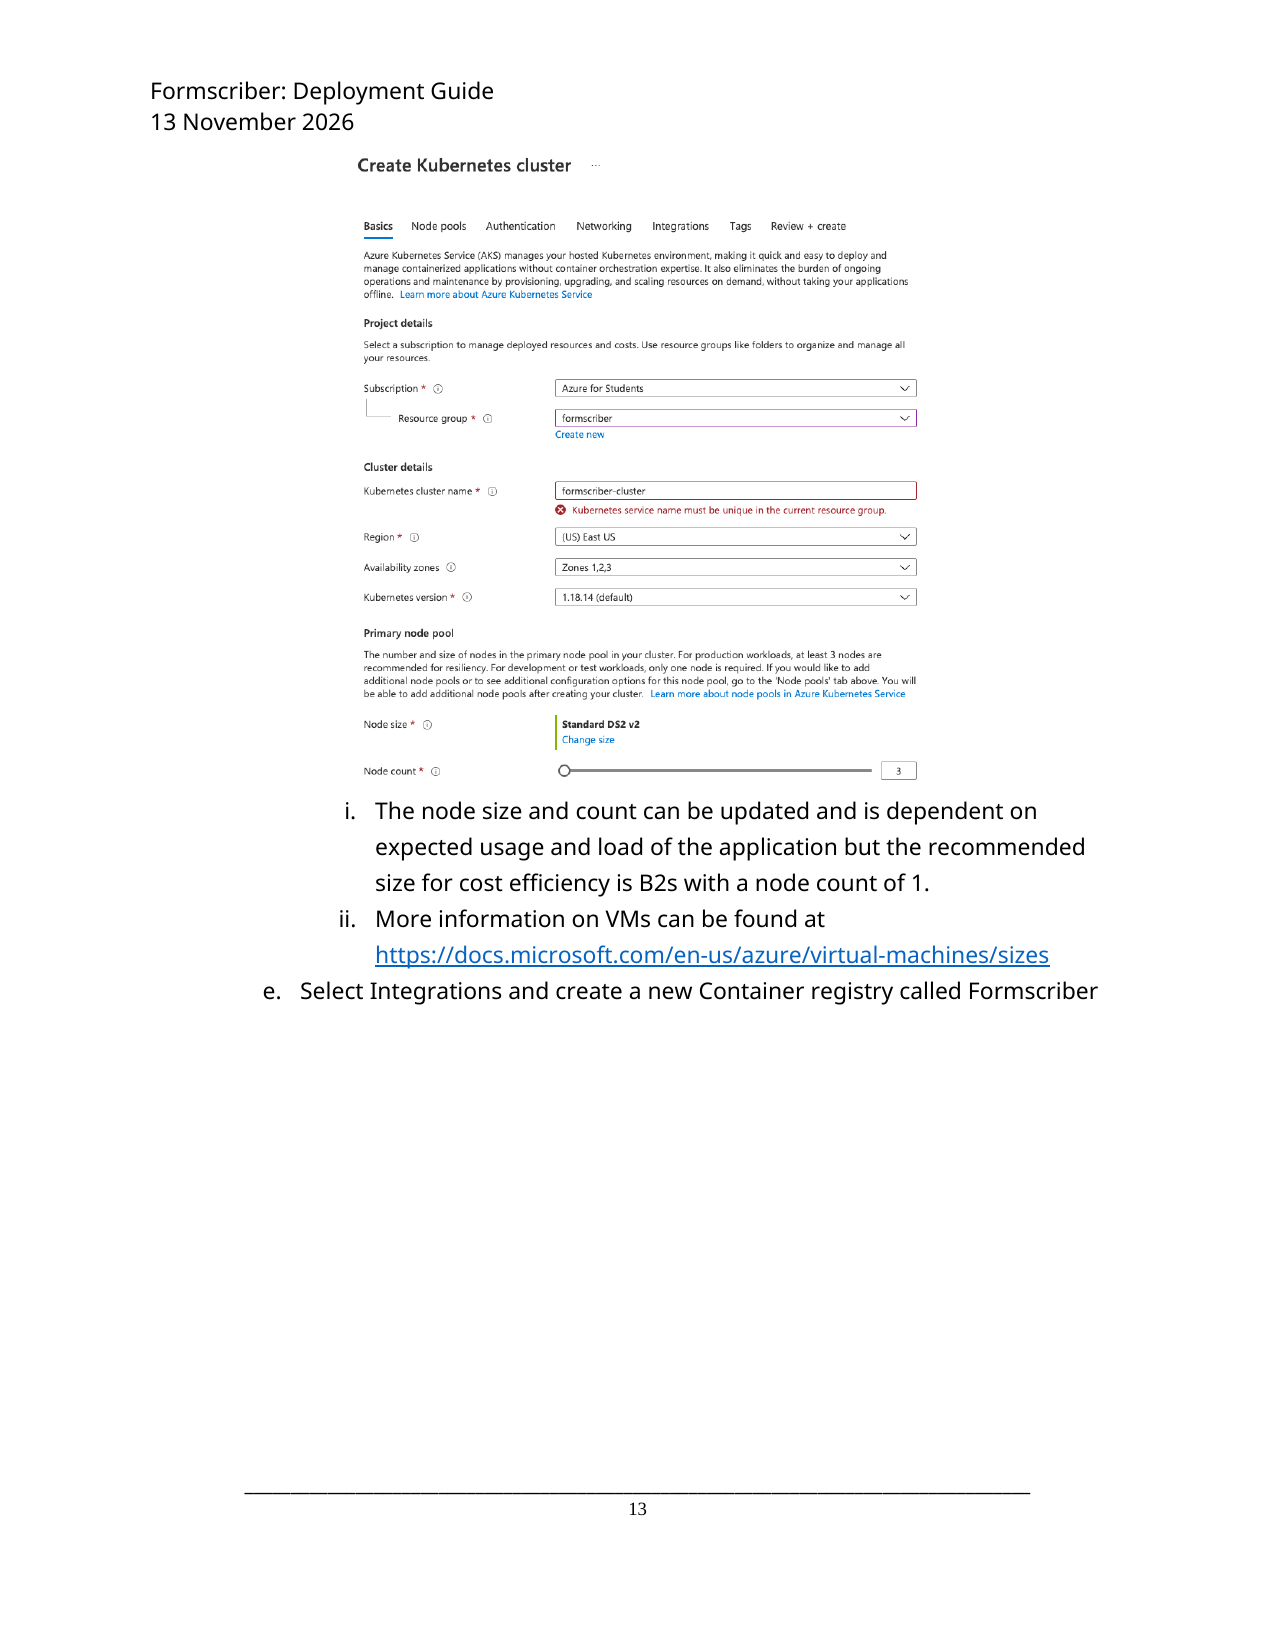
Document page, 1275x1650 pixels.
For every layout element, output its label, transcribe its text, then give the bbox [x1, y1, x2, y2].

list The node size and count can be updated and is dependent on expected usage and load of the application but the recommended size for cost efficiency is B2s with a node count of 1. [356, 795, 1125, 898]
list Select Integrations and create a new Container registry called Formscriber [262, 975, 1125, 1006]
list More information on VMs can be found at https://docs.microsoft.com/en-us/azure/virtual-machines/sizes [356, 903, 1125, 970]
